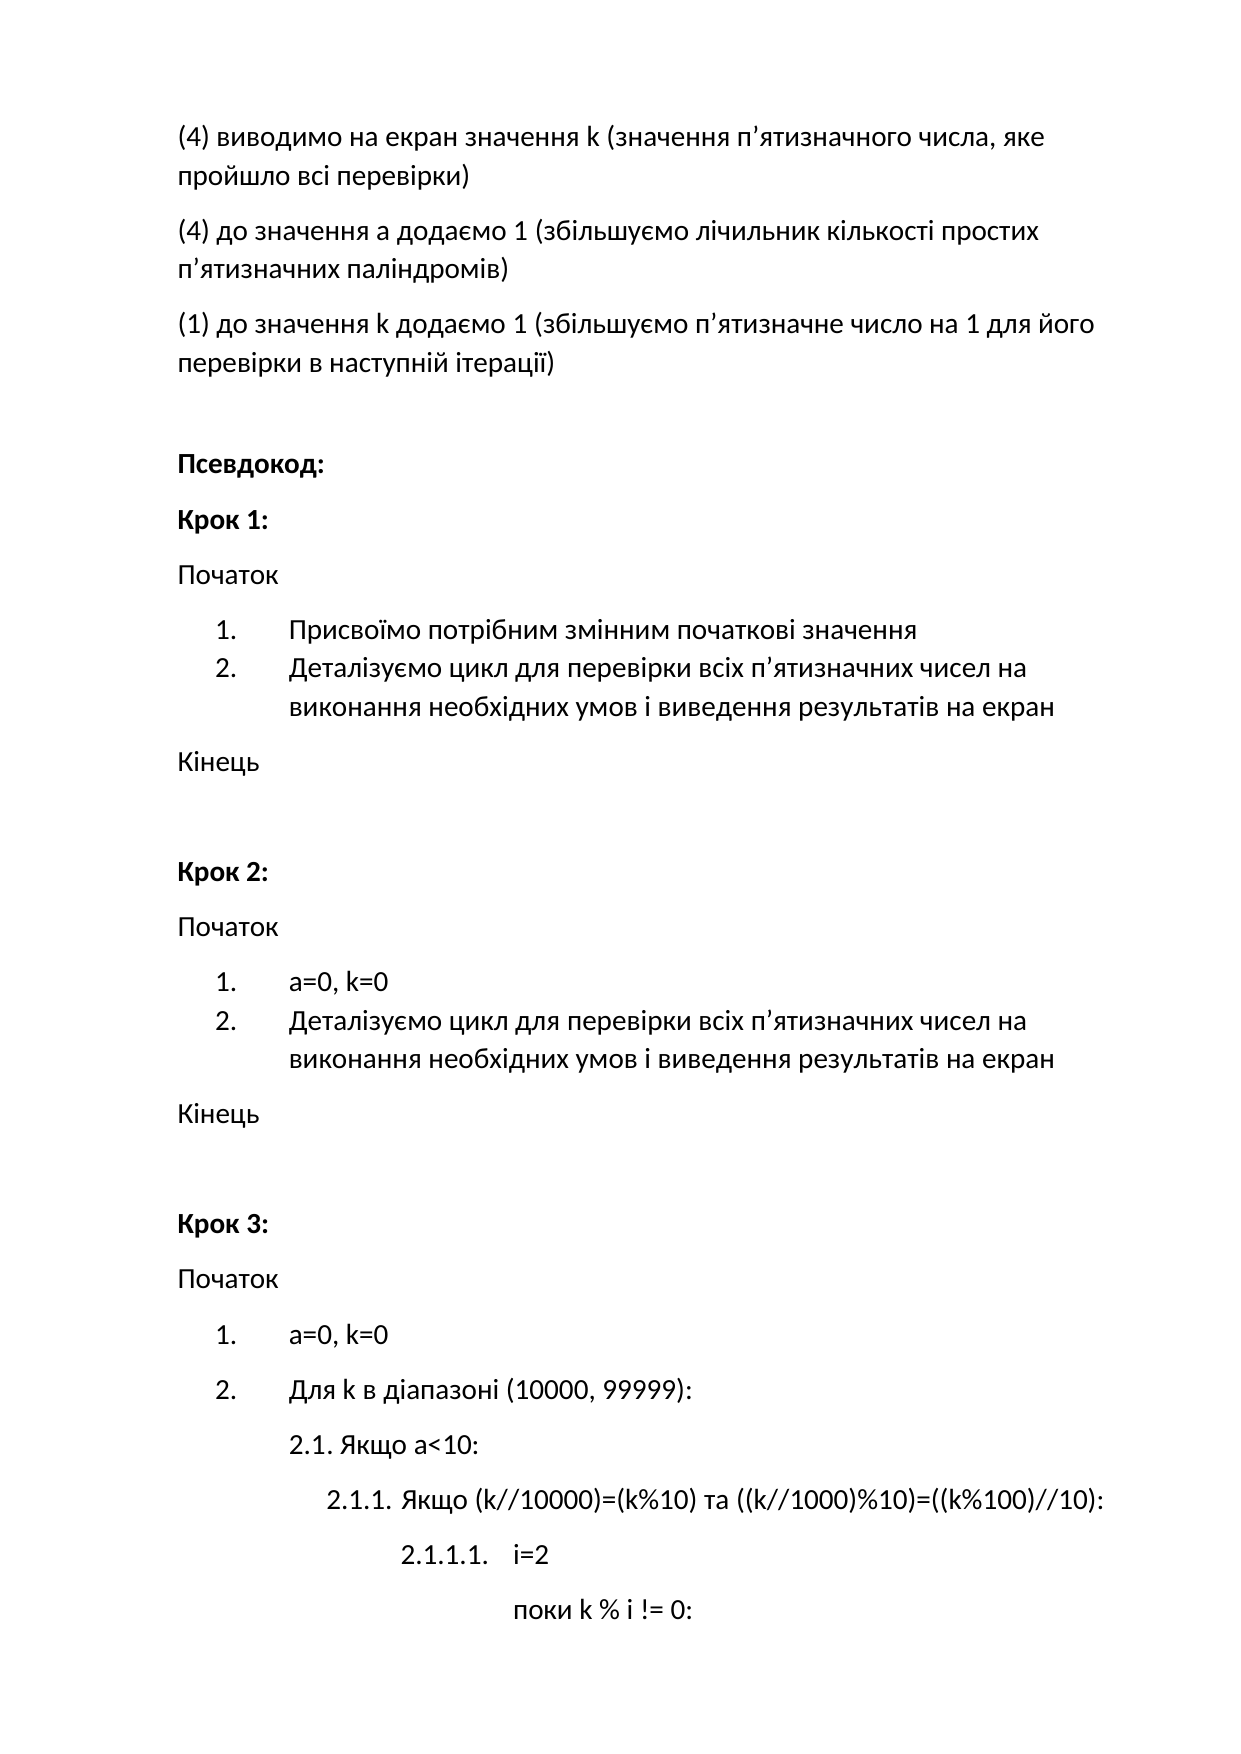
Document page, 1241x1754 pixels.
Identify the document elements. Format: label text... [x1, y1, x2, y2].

text (4) виводимо на екран значення k (значення п’ятизначного числа, яке пройшло всі перевірки) [177, 118, 1152, 192]
text Початок [177, 556, 1152, 591]
list i=2 [400, 1536, 1152, 1572]
list a=0, k=0 [215, 1316, 1152, 1351]
text Крок 2: [177, 853, 1152, 889]
list Присвоїмо потрібним змінним початкові значення [215, 611, 1152, 647]
text поки k % i != 0: [513, 1591, 1152, 1627]
list Для k в діапазоні (10000, 99999): [215, 1371, 1152, 1406]
list Деталізуємо цикл для перевірки всіх п’ятизначних чисел на виконання необхідних умов і виведення результатів на екран [215, 1002, 1152, 1076]
text Кінець [177, 743, 1152, 778]
list Деталізуємо цикл для перевірки всіх п’ятизначних чисел на виконання необхідних умов і виведення результатів на екран [215, 649, 1152, 723]
text Псевдокод: [177, 446, 1152, 481]
list . Якщо a<10: [288, 1426, 1152, 1462]
text Крок 3: [177, 1206, 1152, 1241]
text Початок [177, 908, 1152, 944]
text (4) до значення a додаємо 1 (збільшуємо лічильник кількості простих п’ятизначних паліндромів) [177, 212, 1152, 286]
text Крок 1: [177, 501, 1152, 536]
text Кінець [177, 1095, 1152, 1131]
list Якщо (k//10000)=(k%10) та ((k//1000)%10)=((k%100)//10): [326, 1481, 1152, 1517]
text Початок [177, 1261, 1152, 1296]
list a=0, k=0 [215, 963, 1152, 999]
text (1) до значення k додаємо 1 (збільшуємо п’ятизначне число на 1 для його перевірки в наступній ітерації) [177, 305, 1152, 379]
